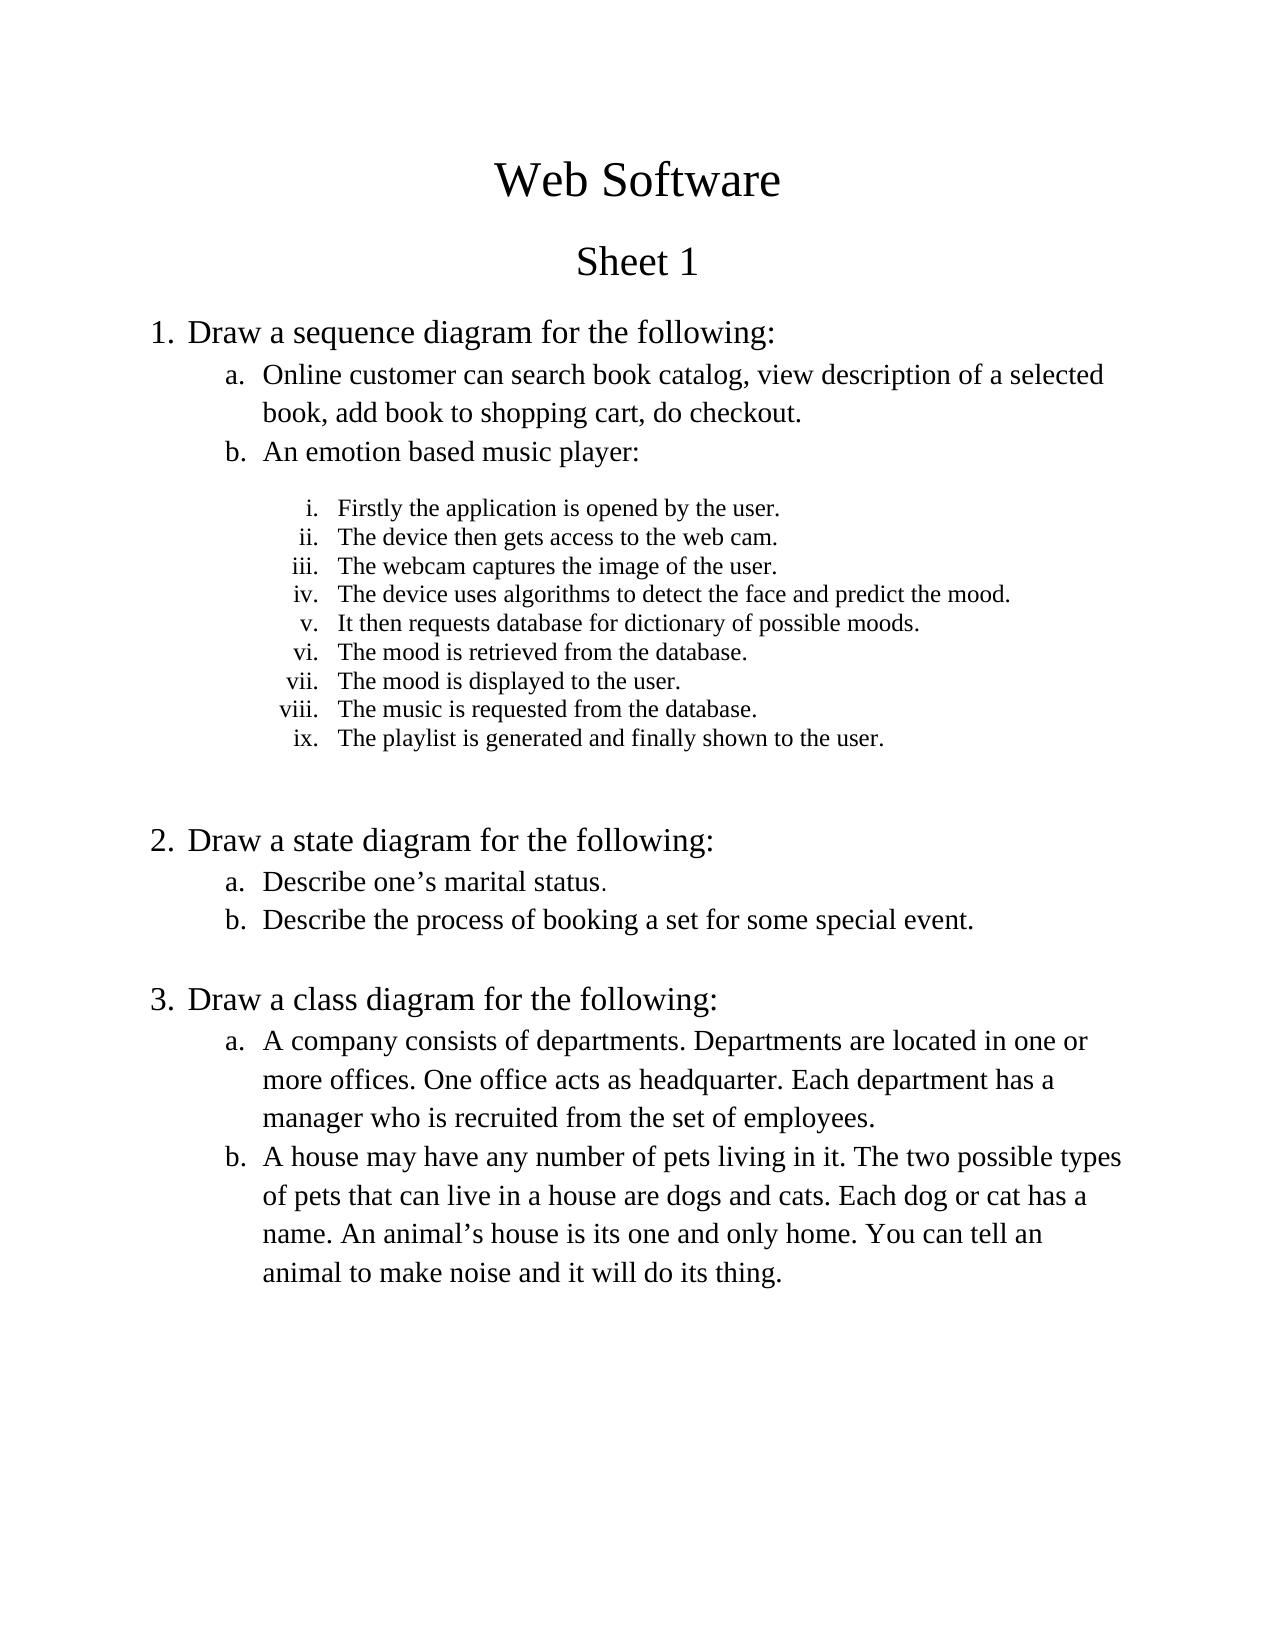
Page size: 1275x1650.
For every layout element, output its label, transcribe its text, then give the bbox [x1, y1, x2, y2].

list The webcam captures the image of the user. [319, 551, 1125, 579]
list The music is requested from the database. [319, 694, 1125, 723]
list The device then gets access to the web cam. [319, 522, 1125, 551]
list The mood is retrieved from the database. [319, 637, 1125, 666]
list Draw a class diagram for the following: [150, 979, 1125, 1018]
list Describe one’s marital status. [225, 864, 1125, 897]
list The playlist is generated and finally shown to the user. [319, 723, 1125, 752]
list Draw a sequence diagram for the following: [150, 313, 1125, 351]
list An emotion based music player: [225, 434, 1125, 467]
list A house may have any number of pets living in it. The two possible types of pets that can live in a house are dogs and cats. Each dog or cat has a name. An animal’s house is its one and only home. You can tell an animal to make noise and it will do its thing. [225, 1139, 1125, 1288]
list The mood is displayed to the user. [319, 666, 1125, 694]
text Web Software [150, 150, 1125, 207]
list Firstly the application is opened by the user. [319, 493, 1125, 522]
text Sheet 1 [150, 237, 1125, 285]
list The device uses algorithms to detect the face and predict the mood. [319, 579, 1125, 608]
list Draw a state diagram for the following: [150, 820, 1125, 858]
list Online customer can search book catalog, view description of a selected book, add book to shopping cart, do checkout. [225, 357, 1125, 429]
list A company consists of departments. Departments are located in one or more offices. One office acts as headquarter. Each department has a manager who is recruited from the set of employees. [225, 1023, 1125, 1134]
list Describe the process of booking a set for some special event. [225, 902, 1125, 936]
list It then requests database for dictionary of possible moods. [319, 608, 1125, 637]
